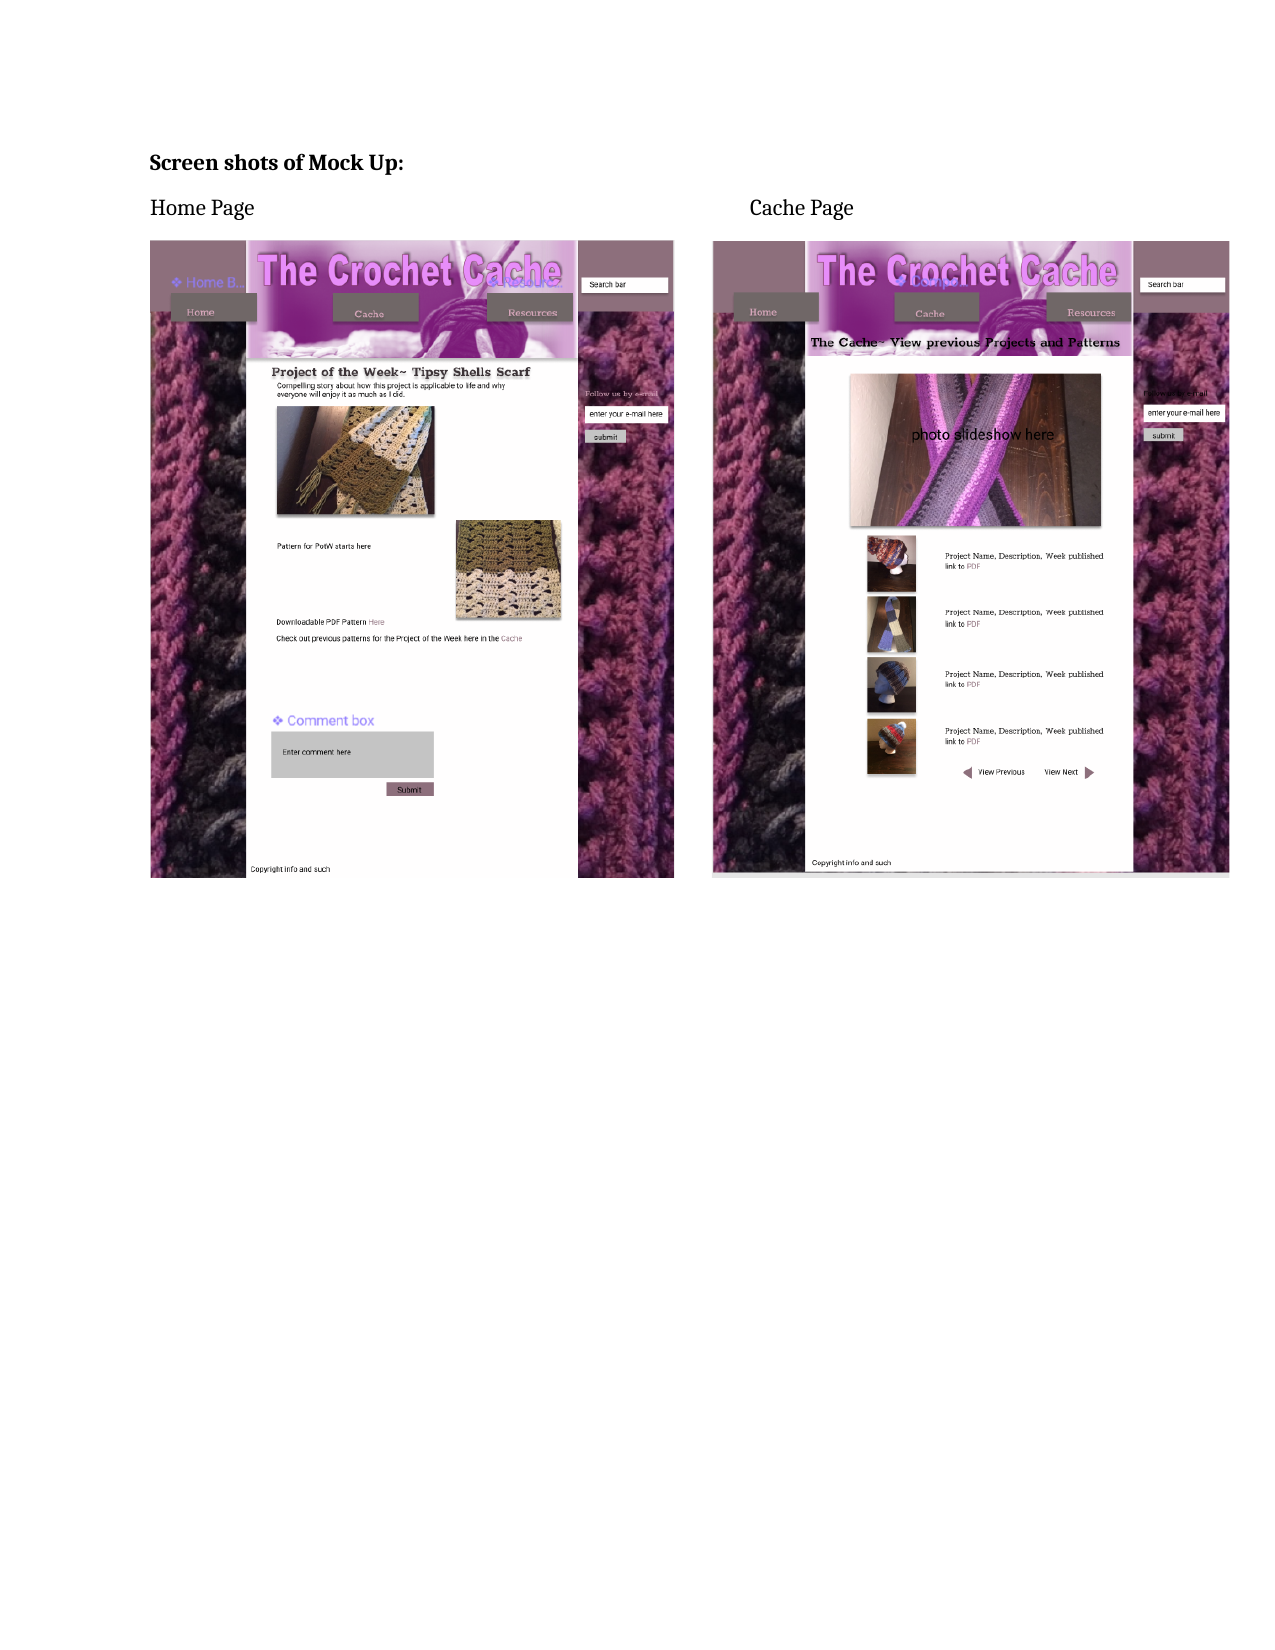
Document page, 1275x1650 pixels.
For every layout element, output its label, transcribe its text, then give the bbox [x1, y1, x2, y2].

picture [710, 241, 1229, 876]
picture [150, 240, 675, 878]
text Screen shots of Mock Up: [150, 150, 1125, 176]
text Home Page Cache Page [150, 195, 1125, 221]
